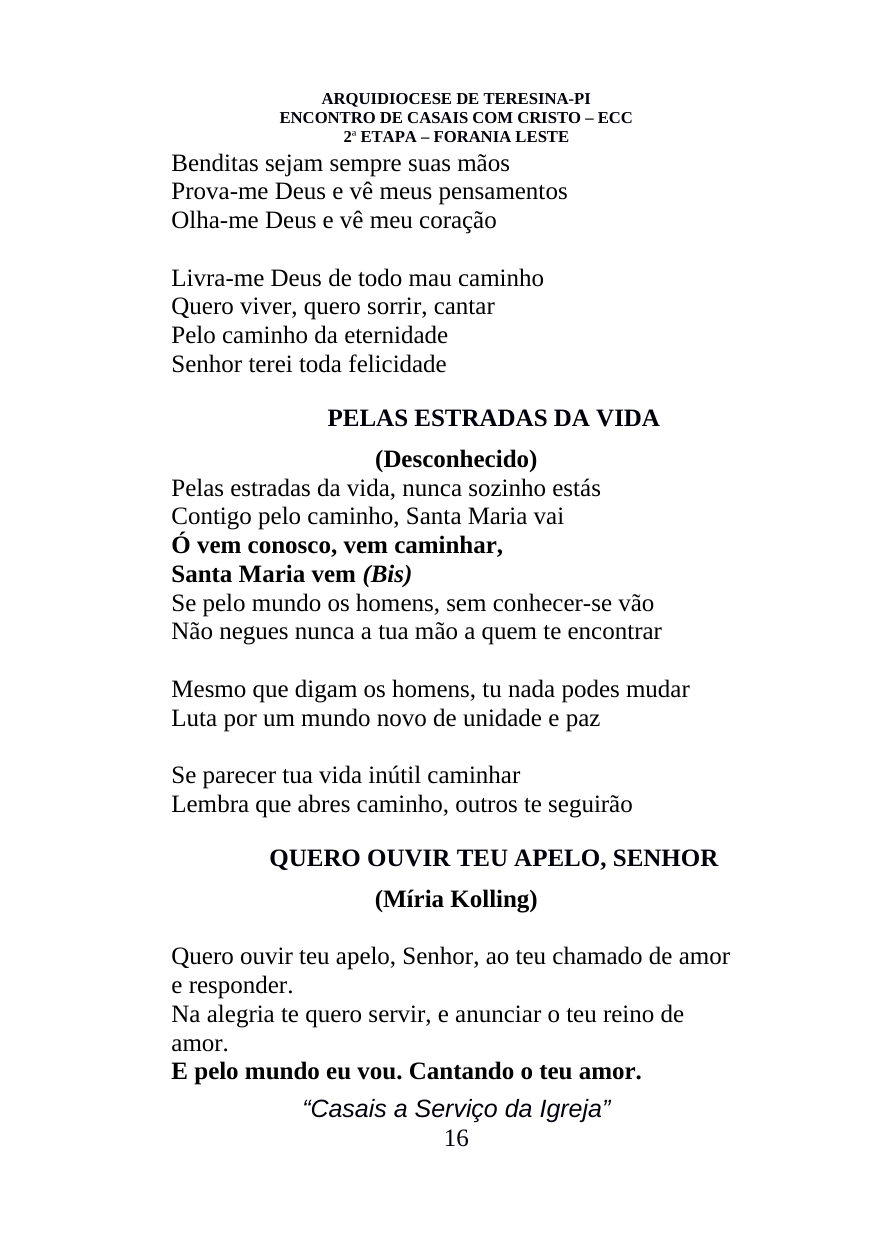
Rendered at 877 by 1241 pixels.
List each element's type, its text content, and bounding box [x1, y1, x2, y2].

subtitle PELAS ESTRADAS DA VIDA [171, 403, 741, 431]
text Quero viver, quero sorrir, cantar [171, 291, 741, 320]
text (Desconhecido) [171, 444, 741, 473]
text Não negues nunca a tua mão a quem te encontrar [171, 616, 741, 645]
subtitle QUERO OUVIR TEU APELO, SENHOR [171, 843, 741, 871]
text Lembra que abres caminho, outros te seguirão [171, 789, 741, 818]
text Quero ouvir teu apelo, Senhor, ao teu chamado de amor e responder. [171, 941, 741, 999]
text Senhor terei toda felicidade [171, 349, 741, 378]
text Pelo caminho da eternidade [171, 320, 741, 349]
text (Míria Kolling) [171, 884, 741, 913]
text Se parecer tua vida inútil caminhar [171, 760, 741, 789]
text Benditas sejam sempre suas mãos [171, 148, 741, 176]
text Santa Maria vem (Bis) [171, 559, 741, 588]
text E pelo mundo eu vou. Cantando o teu amor. [171, 1056, 741, 1085]
text Na alegria te quero servir, e anunciar o teu reino de amor. [171, 999, 741, 1056]
text Olha-me Deus e vê meu coração [171, 205, 741, 234]
text Pelas estradas da vida, nunca sozinho estás [171, 473, 741, 501]
text Se pelo mundo os homens, sem conhecer-se vão [171, 588, 741, 616]
text Mesmo que digam os homens, tu nada podes mudar [171, 674, 741, 703]
text Luta por um mundo novo de unidade e paz [171, 703, 741, 731]
text Contigo pelo caminho, Santa Maria vai [171, 501, 741, 530]
text Prova-me Deus e vê meus pensamentos [171, 176, 741, 205]
text Livra-me Deus de todo mau caminho [171, 263, 741, 291]
text Ó vem conosco, vem caminhar, [171, 530, 741, 559]
